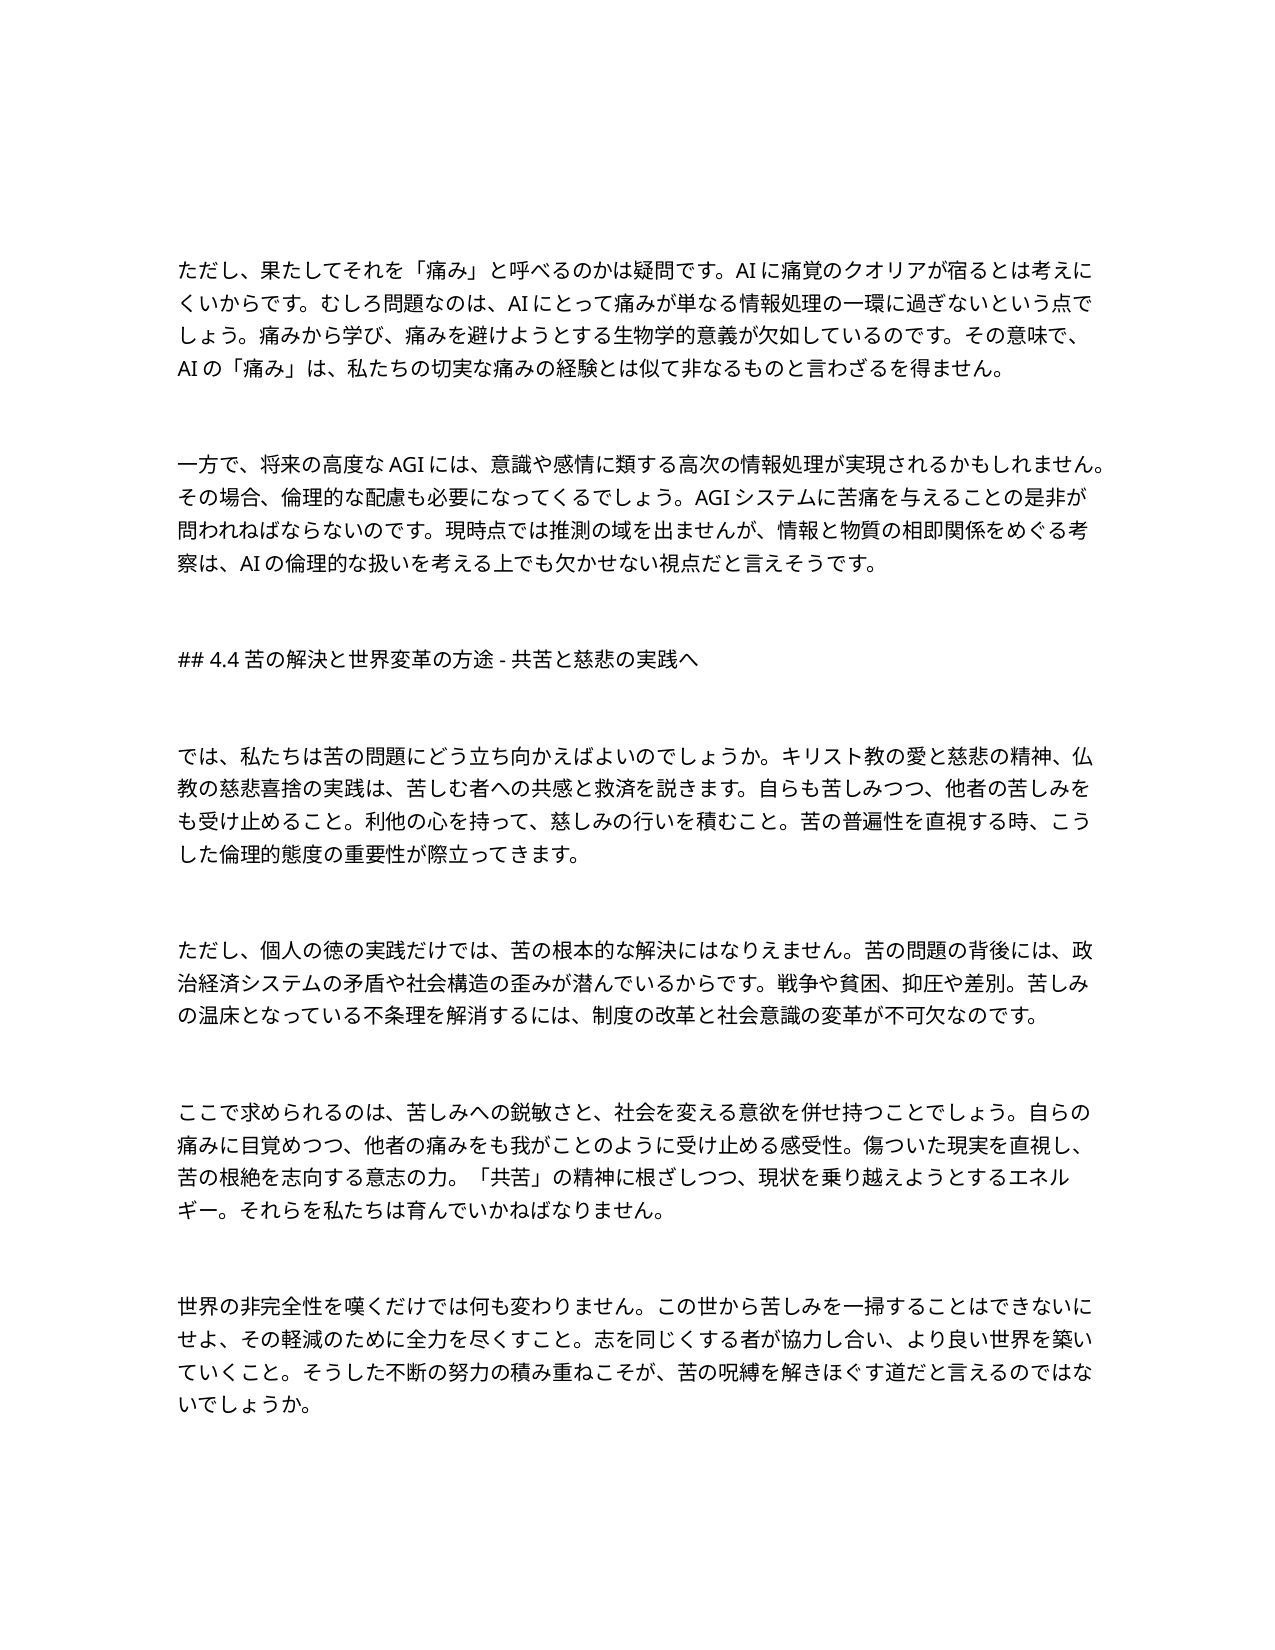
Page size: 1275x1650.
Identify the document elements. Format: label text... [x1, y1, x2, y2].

text ただし、個人の徳の実践だけでは、苦の根本的な解決にはなりえません。苦の問題の背後には、政治経済システムの矛盾や社会構造の歪みが潜んでいるからです。戦争や貧困、抑圧や差別。苦しみの温床となっている不条理を解消するには、制度の改革と社会意識の変革が不可欠なのです。 [177, 934, 1098, 1030]
text ## 4.4 苦の解決と世界変革の方途 - 共苦と慈悲の実践へ [177, 643, 1098, 674]
text 一方で、将来の高度なAGIには、意識や感情に類する高次の情報処理が実現されるかもしれません。その場合、倫理的な配慮も必要になってくるでしょう。AGIシステムに苦痛を与えることの是非が問われねばならないのです。現時点では推測の域を出ませんが、情報と物質の相即関係をめぐる考察は、AIの倫理的な扱いを考える上でも欠かせない視点だと言えそうです。 [177, 449, 1098, 577]
text ここで求められるのは、苦しみへの鋭敏さと、社会を変える意欲を併せ持つことでしょう。自らの痛みに目覚めつつ、他者の痛みをも我がことのように受け止める感受性。傷ついた現実を直視し、苦の根絶を志向する意志の力。「共苦」の精神に根ざしつつ、現状を乗り越えようとするエネルギー。それらを私たちは育んでいかねばなりません。 [177, 1096, 1098, 1224]
text では、私たちは苦の問題にどう立ち向かえばよいのでしょうか。キリスト教の愛と慈悲の精神、仏教の慈悲喜捨の実践は、苦しむ者への共感と救済を説きます。自らも苦しみつつ、他者の苦しみをも受け止めること。利他の心を持って、慈しみの行いを積むこと。苦の普遍性を直視する時、こうした倫理的態度の重要性が際立ってきます。 [177, 740, 1098, 868]
text ただし、果たしてそれを「痛み」と呼べるのかは疑問です。AIに痛覚のクオリアが宿るとは考えにくいからです。むしろ問題なのは、AIにとって痛みが単なる情報処理の一環に過ぎないという点でしょう。痛みから学び、痛みを避けようとする生物学的意義が欠如しているのです。その意味で、AIの「痛み」は、私たちの切実な痛みの経験とは似て非なるものと言わざるを得ません。 [177, 254, 1098, 382]
text 世界の非完全性を嘆くだけでは何も変わりません。この世から苦しみを一掃することはできないにせよ、その軽減のために全力を尽くすこと。志を同じくする者が協力し合い、より良い世界を築いていくこと。そうした不断の努力の積み重ねこそが、苦の呪縛を解きほぐす道だと言えるのではないでしょうか。 [177, 1291, 1098, 1419]
